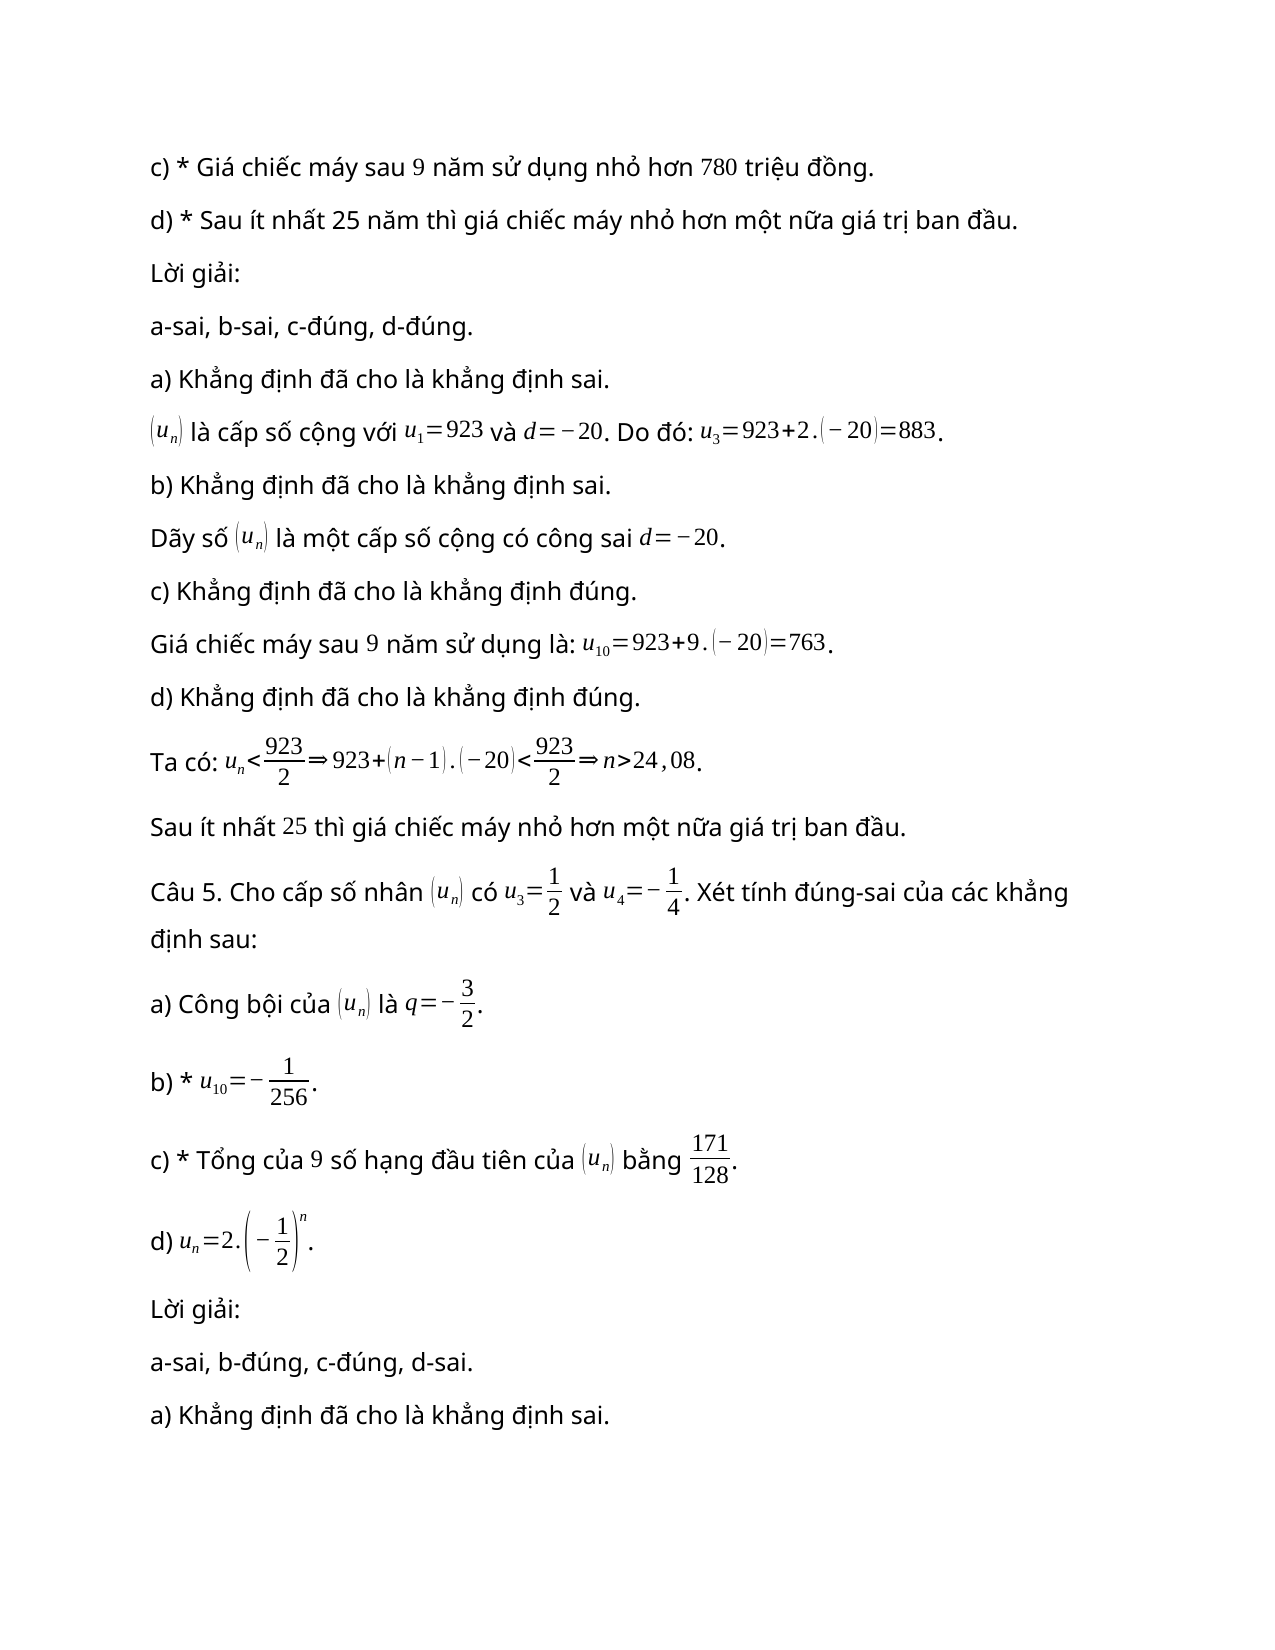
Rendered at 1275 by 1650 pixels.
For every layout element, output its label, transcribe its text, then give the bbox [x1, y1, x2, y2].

text Dãy số là một cấp số cộng có công sai . [150, 520, 1125, 555]
text c) * Tổng của số hạng đầu tiên của bằng . [150, 1130, 1125, 1189]
text Câu 5. Cho cấp số nhân có và . Xét tính đúng-sai của các khẳng định sau: [150, 863, 1125, 956]
text Lời giải: [150, 256, 1125, 290]
text Ta có: . [150, 732, 1125, 791]
text d) . [150, 1208, 1125, 1273]
text b) * . [150, 1052, 1125, 1111]
text a-sai, b-đúng, c-đúng, d-sai. [150, 1345, 1125, 1379]
text c) Khẳng định đã cho là khẳng định đúng. [150, 574, 1125, 608]
text Lời giải: [150, 1292, 1125, 1326]
text b) Khẳng định đã cho là khẳng định sai. [150, 467, 1125, 502]
text c) * Giá chiếc máy sau năm sử dụng nhỏ hơn triệu đồng. [150, 150, 1125, 184]
text là cấp số cộng với và . Do đó: . [150, 414, 1125, 449]
text a) Khẳng định đã cho là khẳng định sai. [150, 361, 1125, 395]
text a) Công bội của là . [150, 974, 1125, 1033]
text d) * Sau ít nhất 25 năm thì giá chiếc máy nhỏ hơn một nữa giá trị ban đầu. [150, 203, 1125, 237]
text a-sai, b-sai, c-đúng, d-đúng. [150, 308, 1125, 342]
text d) Khẳng định đã cho là khẳng định đúng. [150, 679, 1125, 713]
text Sau ít nhất thì giá chiếc máy nhỏ hơn một nữa giá trị ban đầu. [150, 810, 1125, 844]
text Giá chiếc máy sau năm sử dụng là: . [150, 627, 1125, 661]
text a) Khẳng định đã cho là khẳng định sai. [150, 1397, 1125, 1432]
